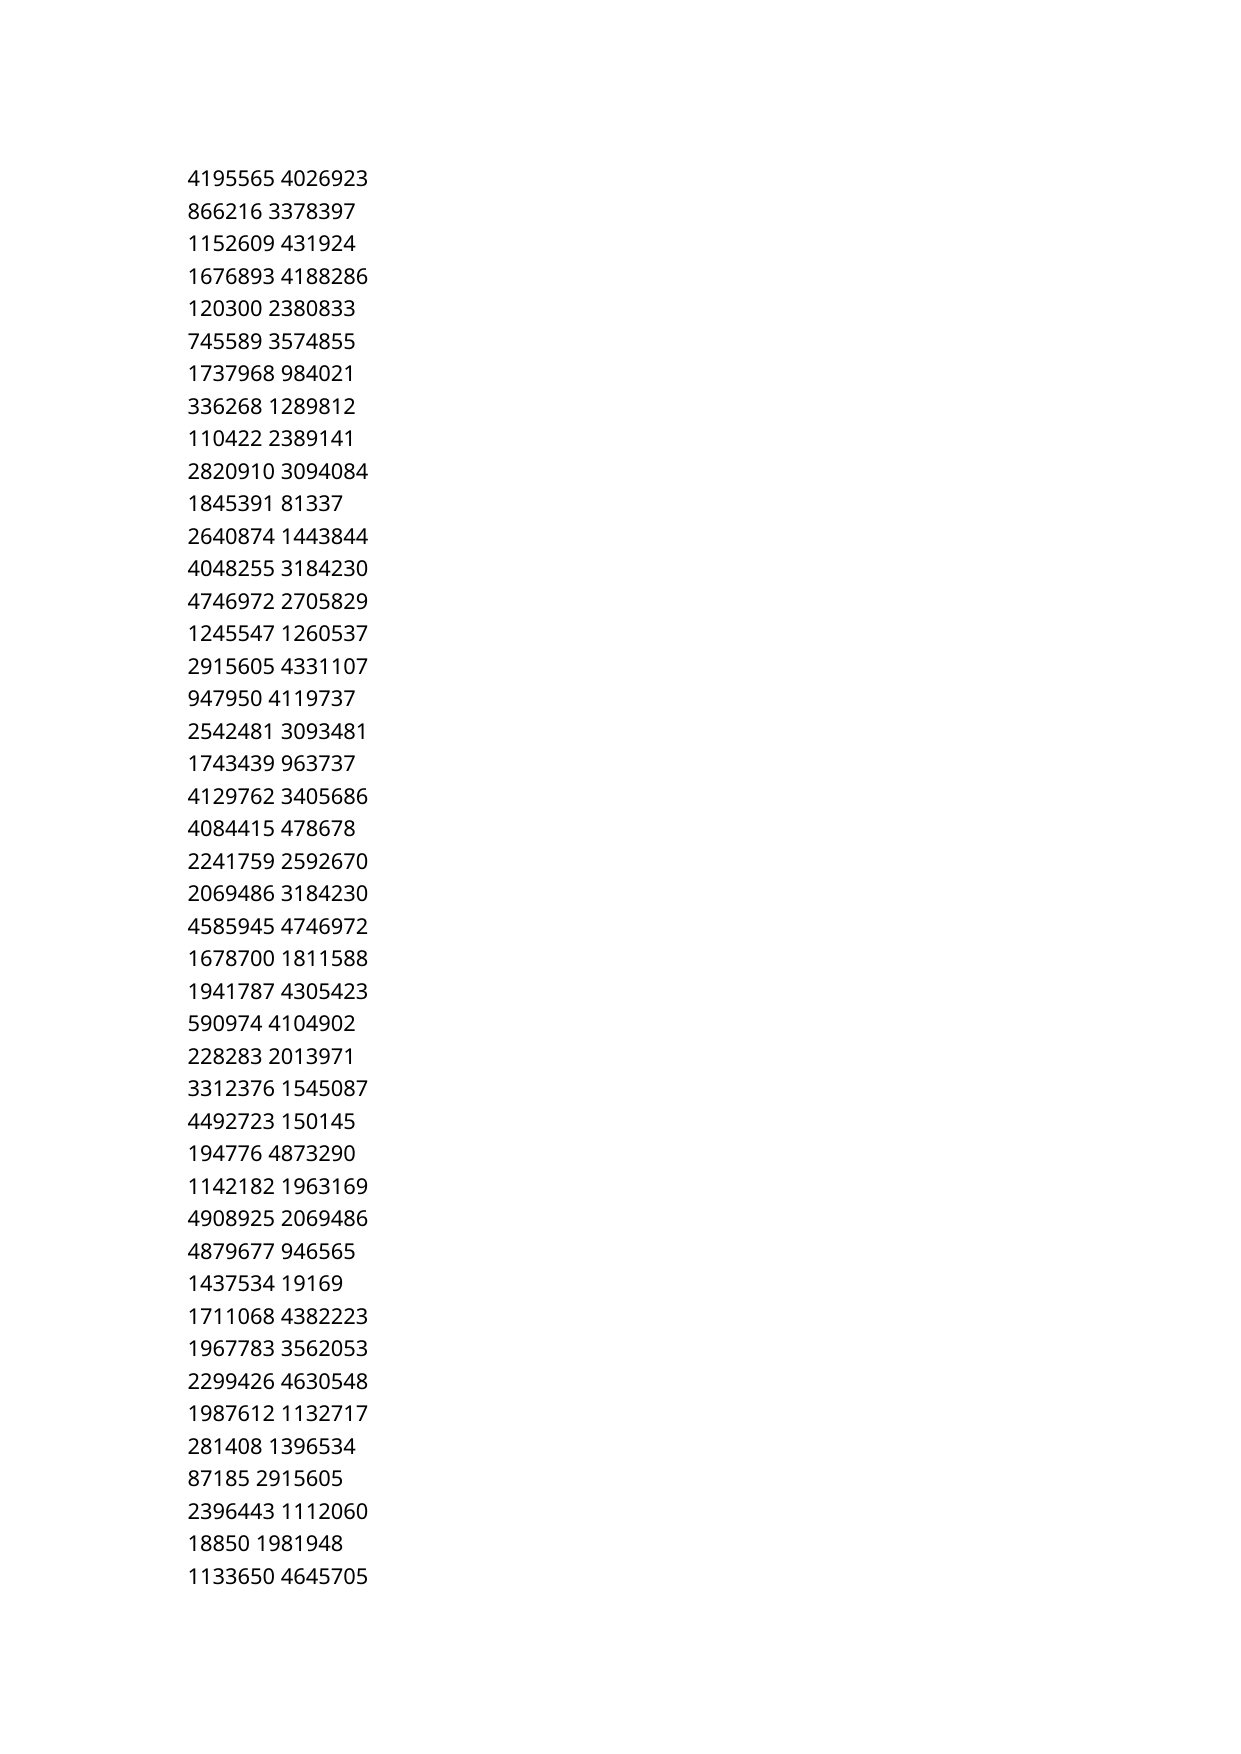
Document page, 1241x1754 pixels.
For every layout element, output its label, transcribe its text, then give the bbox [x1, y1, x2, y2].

text 745589 3574855 [187, 324, 1053, 357]
text 1987612 1132717 [187, 1397, 1053, 1429]
text 1676893 4188286 [187, 259, 1053, 292]
text 2542481 3093481 [187, 714, 1053, 747]
text 4048255 3184230 [187, 552, 1053, 584]
text 4746972 2705829 [187, 584, 1053, 617]
text 2069486 3184230 [187, 877, 1053, 909]
text 1967783 3562053 [187, 1332, 1053, 1364]
text 590974 4104902 [187, 1007, 1053, 1039]
text 336268 1289812 [187, 389, 1053, 422]
text 281408 1396534 [187, 1429, 1053, 1462]
text 4908925 2069486 [187, 1202, 1053, 1234]
text 120300 2380833 [187, 292, 1053, 324]
text 4492723 150145 [187, 1104, 1053, 1137]
text 866216 3378397 [187, 194, 1053, 227]
text 1678700 1811588 [187, 942, 1053, 974]
text 18850 1981948 [187, 1527, 1053, 1559]
text 1245547 1260537 [187, 617, 1053, 649]
text 2299426 4630548 [187, 1364, 1053, 1397]
text 2396443 1112060 [187, 1494, 1053, 1527]
text 1437534 19169 [187, 1267, 1053, 1299]
text 4585945 4746972 [187, 909, 1053, 942]
text 947950 4119737 [187, 682, 1053, 714]
text 1142182 1963169 [187, 1169, 1053, 1202]
text 1743439 963737 [187, 747, 1053, 779]
text 4195565 4026923 [187, 162, 1053, 194]
text 110422 2389141 [187, 422, 1053, 454]
text 4084415 478678 [187, 812, 1053, 844]
text 87185 2915605 [187, 1462, 1053, 1494]
text 1845391 81337 [187, 487, 1053, 519]
text 1711068 4382223 [187, 1299, 1053, 1332]
text 194776 4873290 [187, 1137, 1053, 1169]
text 1941787 4305423 [187, 974, 1053, 1007]
text 3312376 1545087 [187, 1072, 1053, 1104]
text 2915605 4331107 [187, 649, 1053, 682]
text 2640874 1443844 [187, 519, 1053, 552]
text 2241759 2592670 [187, 844, 1053, 877]
text 2820910 3094084 [187, 454, 1053, 487]
text 228283 2013971 [187, 1039, 1053, 1072]
text 4879677 946565 [187, 1234, 1053, 1267]
text 1737968 984021 [187, 357, 1053, 389]
text 1133650 4645705 [187, 1559, 1053, 1592]
text 4129762 3405686 [187, 779, 1053, 812]
text 1152609 431924 [187, 227, 1053, 259]
